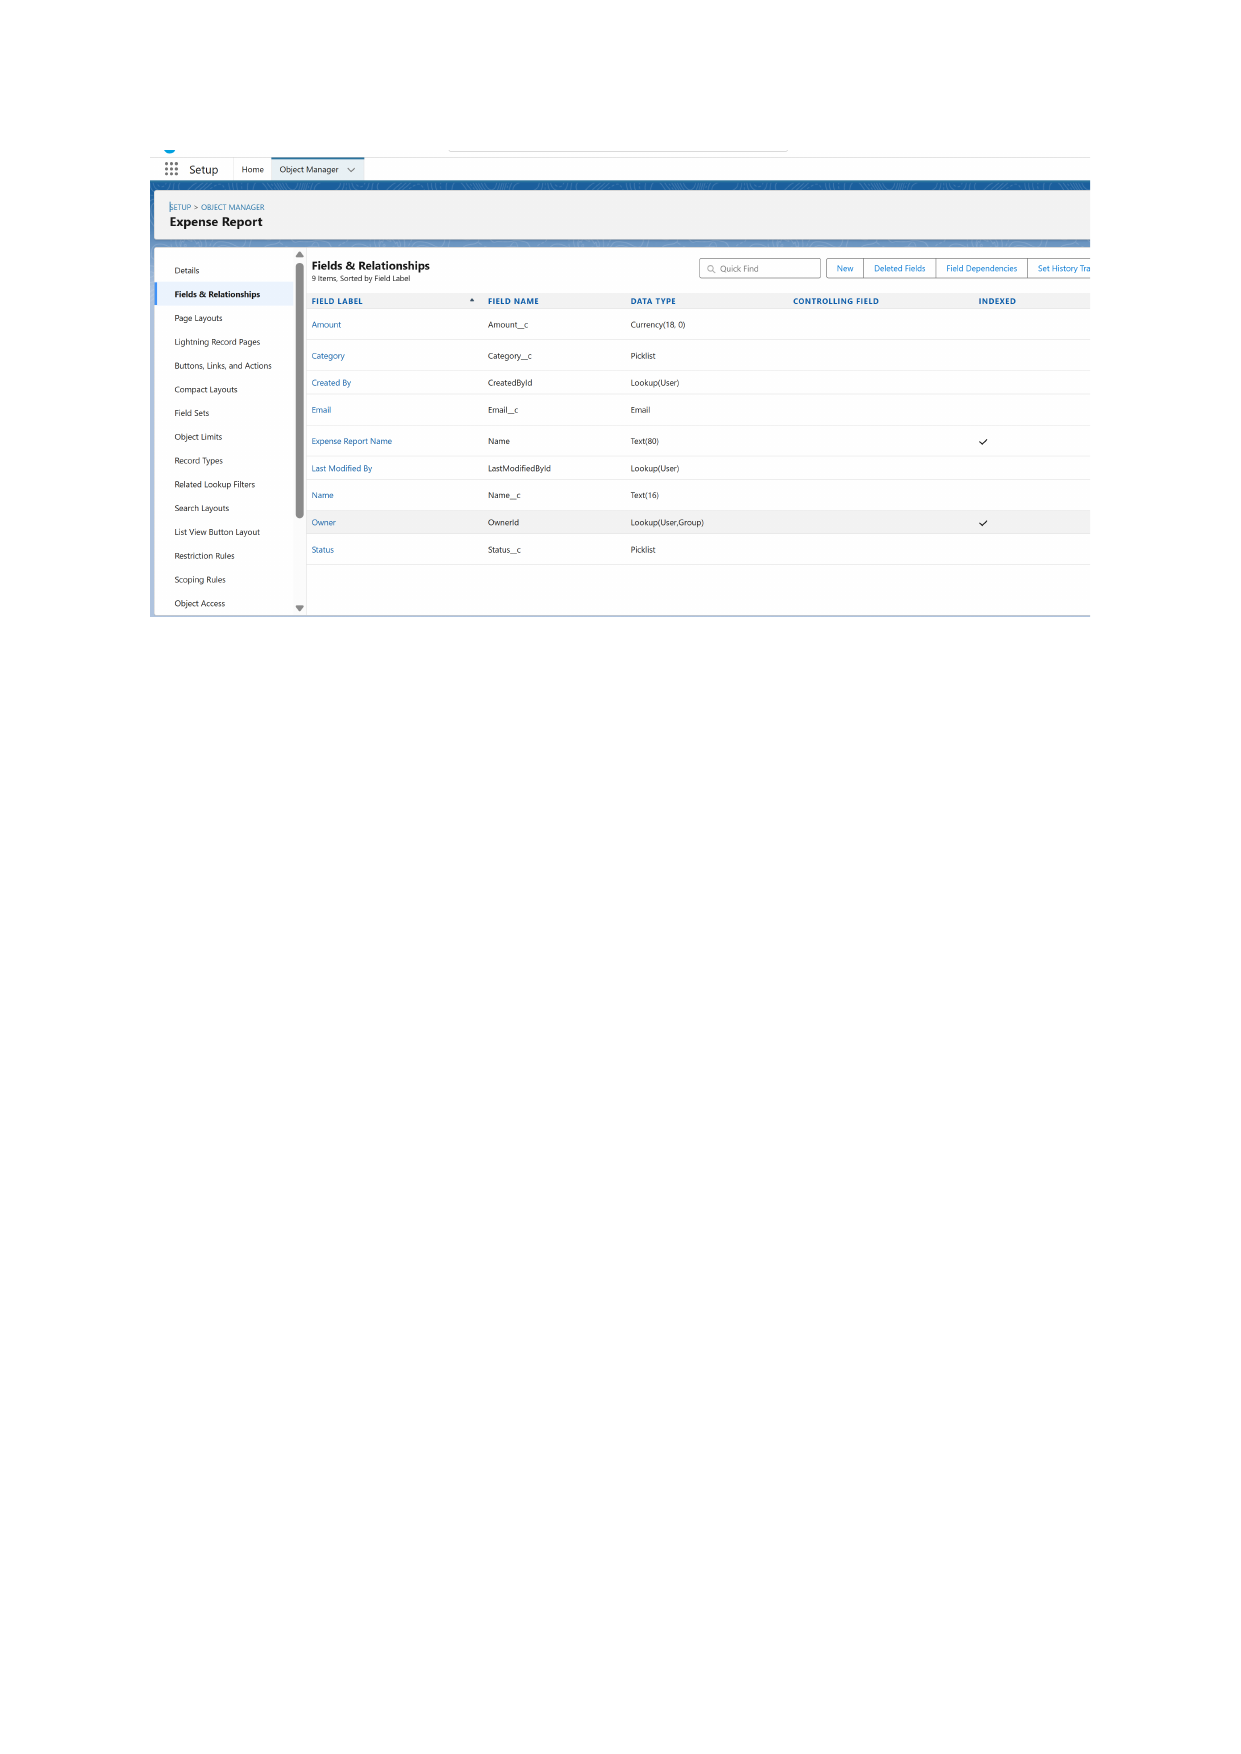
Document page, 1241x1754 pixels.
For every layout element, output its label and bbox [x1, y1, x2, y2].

picture [150, 150, 1091, 617]
